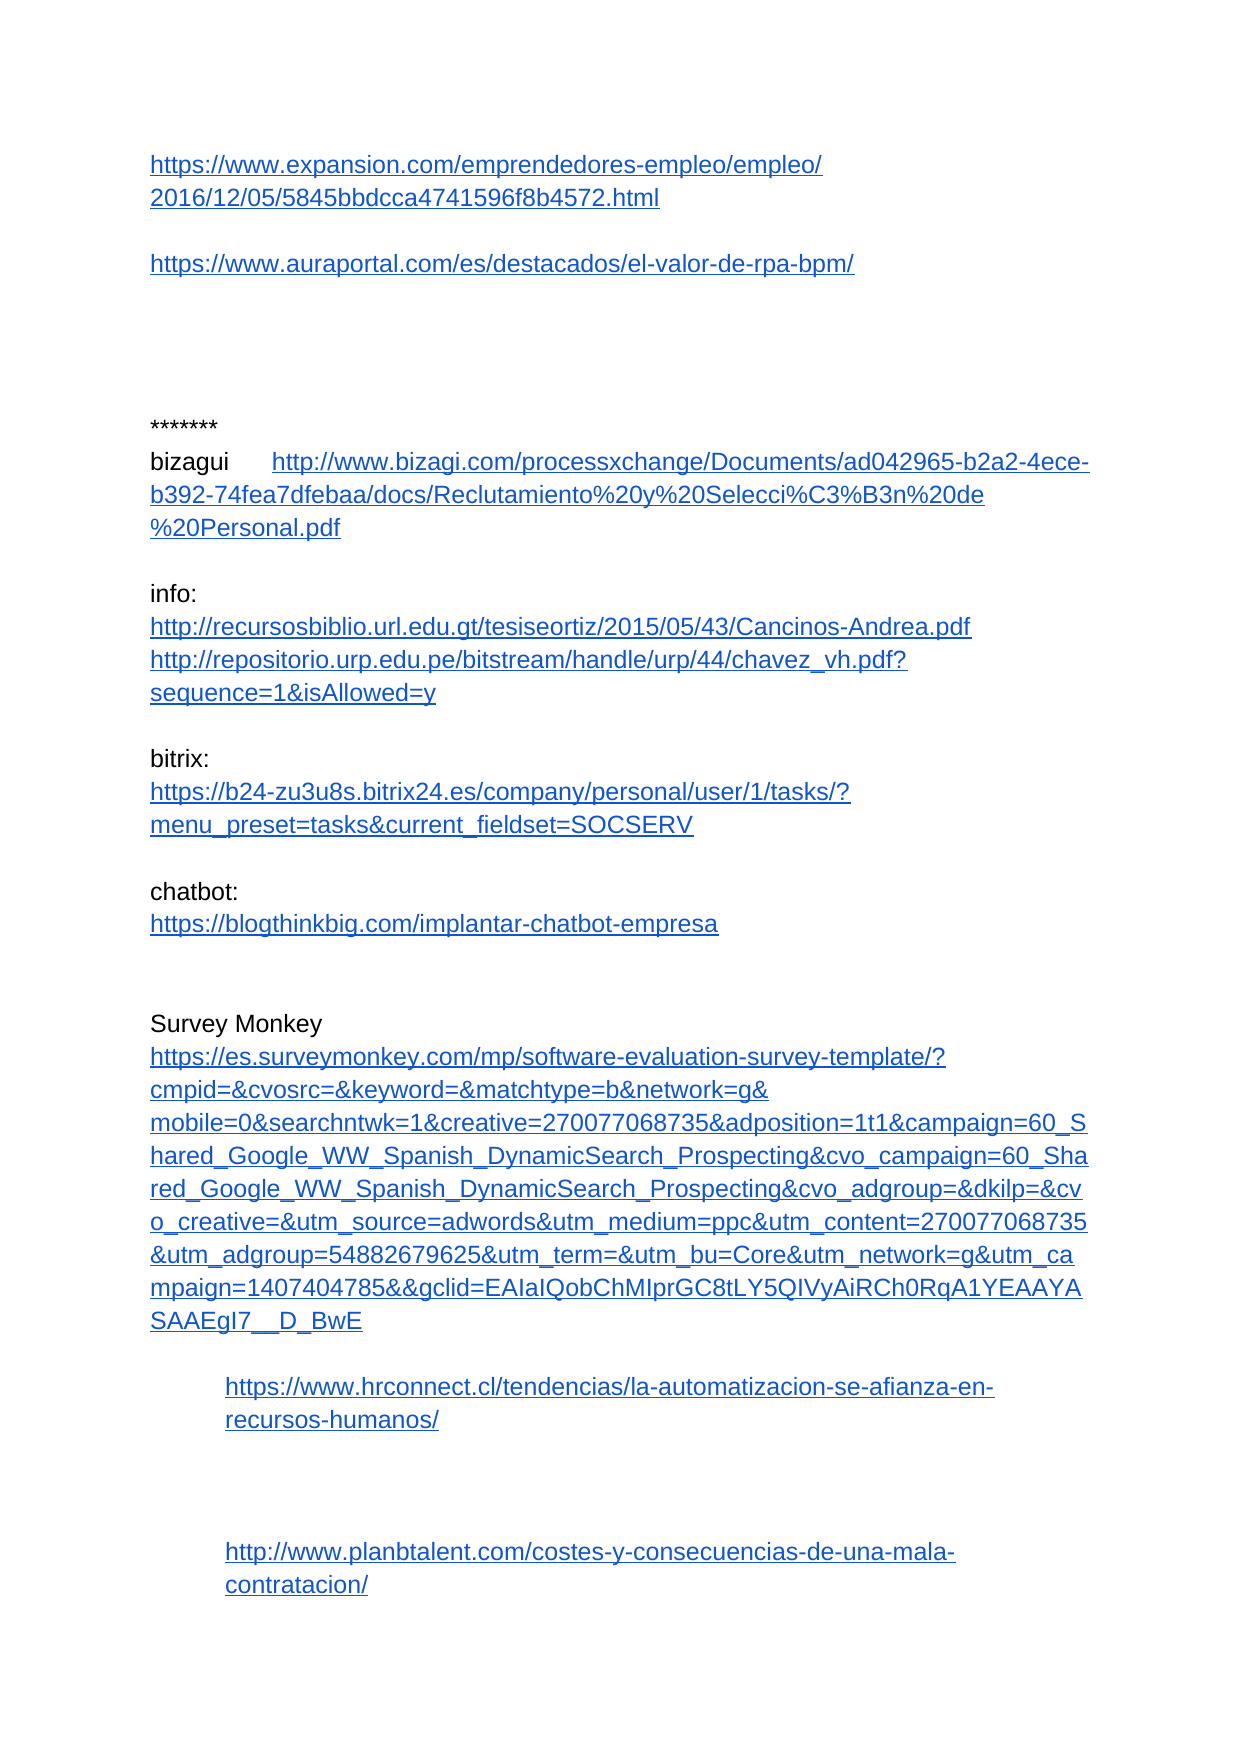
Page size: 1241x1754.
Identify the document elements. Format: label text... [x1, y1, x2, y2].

text http://www.planbtalent.com/costes-y-consecuencias-de-una-mala-contratacion/ [225, 1537, 1090, 1599]
text info: [150, 579, 1090, 608]
text http://recursosbiblio.url.edu.gt/tesiseortiz/2015/05/43/Cancinos-Andrea.pdf [150, 612, 1090, 641]
text Survey Monkey [150, 1008, 1090, 1037]
text bitrix: [150, 744, 1090, 773]
text https://es.surveymonkey.com/mp/software-evaluation-survey-template/?cmpid=&cvosrc=&keyword=&matchtype=b&network=g& mobile=0&searchntwk=1&creative=270077068735&adposition=1t1&campaign=60_Shared_Google_WW_Spanish_DynamicSearch_Prospecting&cvo_campaign=60_Shared_Google_WW_Spanish_DynamicSearch_Prospecting&cvo_adgroup=&dkilp=&cvo_creative=&utm_source=adwords&utm_medium=ppc&utm_content=270077068735&utm_adgroup=54882679625&utm_term=&utm_bu=Core&utm_network=g&utm_campaign=1407404785&&gclid=EAIaIQobChMIprGC8tLY5QIVyAiRCh0RqA1YEAAYASAAEgI7__D_BwE [150, 1042, 1090, 1334]
text https://www.expansion.com/emprendedores-empleo/empleo/2016/12/05/5845bbdcca4741596f8b4572.html [150, 150, 1090, 212]
text ******* [150, 414, 1090, 443]
text https://b24-zu3u8s.bitrix24.es/company/personal/user/1/tasks/?menu_preset=tasks&current_fieldset=SOCSERV [150, 777, 1090, 839]
text bizagui http://www.bizagi.com/processxchange/Documents/ad042965-b2a2-4ece-b392-74fea7dfebaa/docs/Reclutamiento%20y%20Selecci%C3%B3n%20de%20Personal.pdf [150, 447, 1090, 542]
text https://www.auraportal.com/es/destacados/el-valor-de-rpa-bpm/ [150, 249, 1090, 278]
text https://www.hrconnect.cl/tendencias/la-automatizacion-se-afianza-en-recursos-humanos/ [225, 1372, 1090, 1433]
text http://repositorio.urp.edu.pe/bitstream/handle/urp/44/chavez_vh.pdf?sequence=1&isAllowed=y [150, 645, 1090, 707]
text https://blogthinkbig.com/implantar-chatbot-empresa [150, 909, 1090, 938]
text chatbot: [150, 876, 1090, 905]
